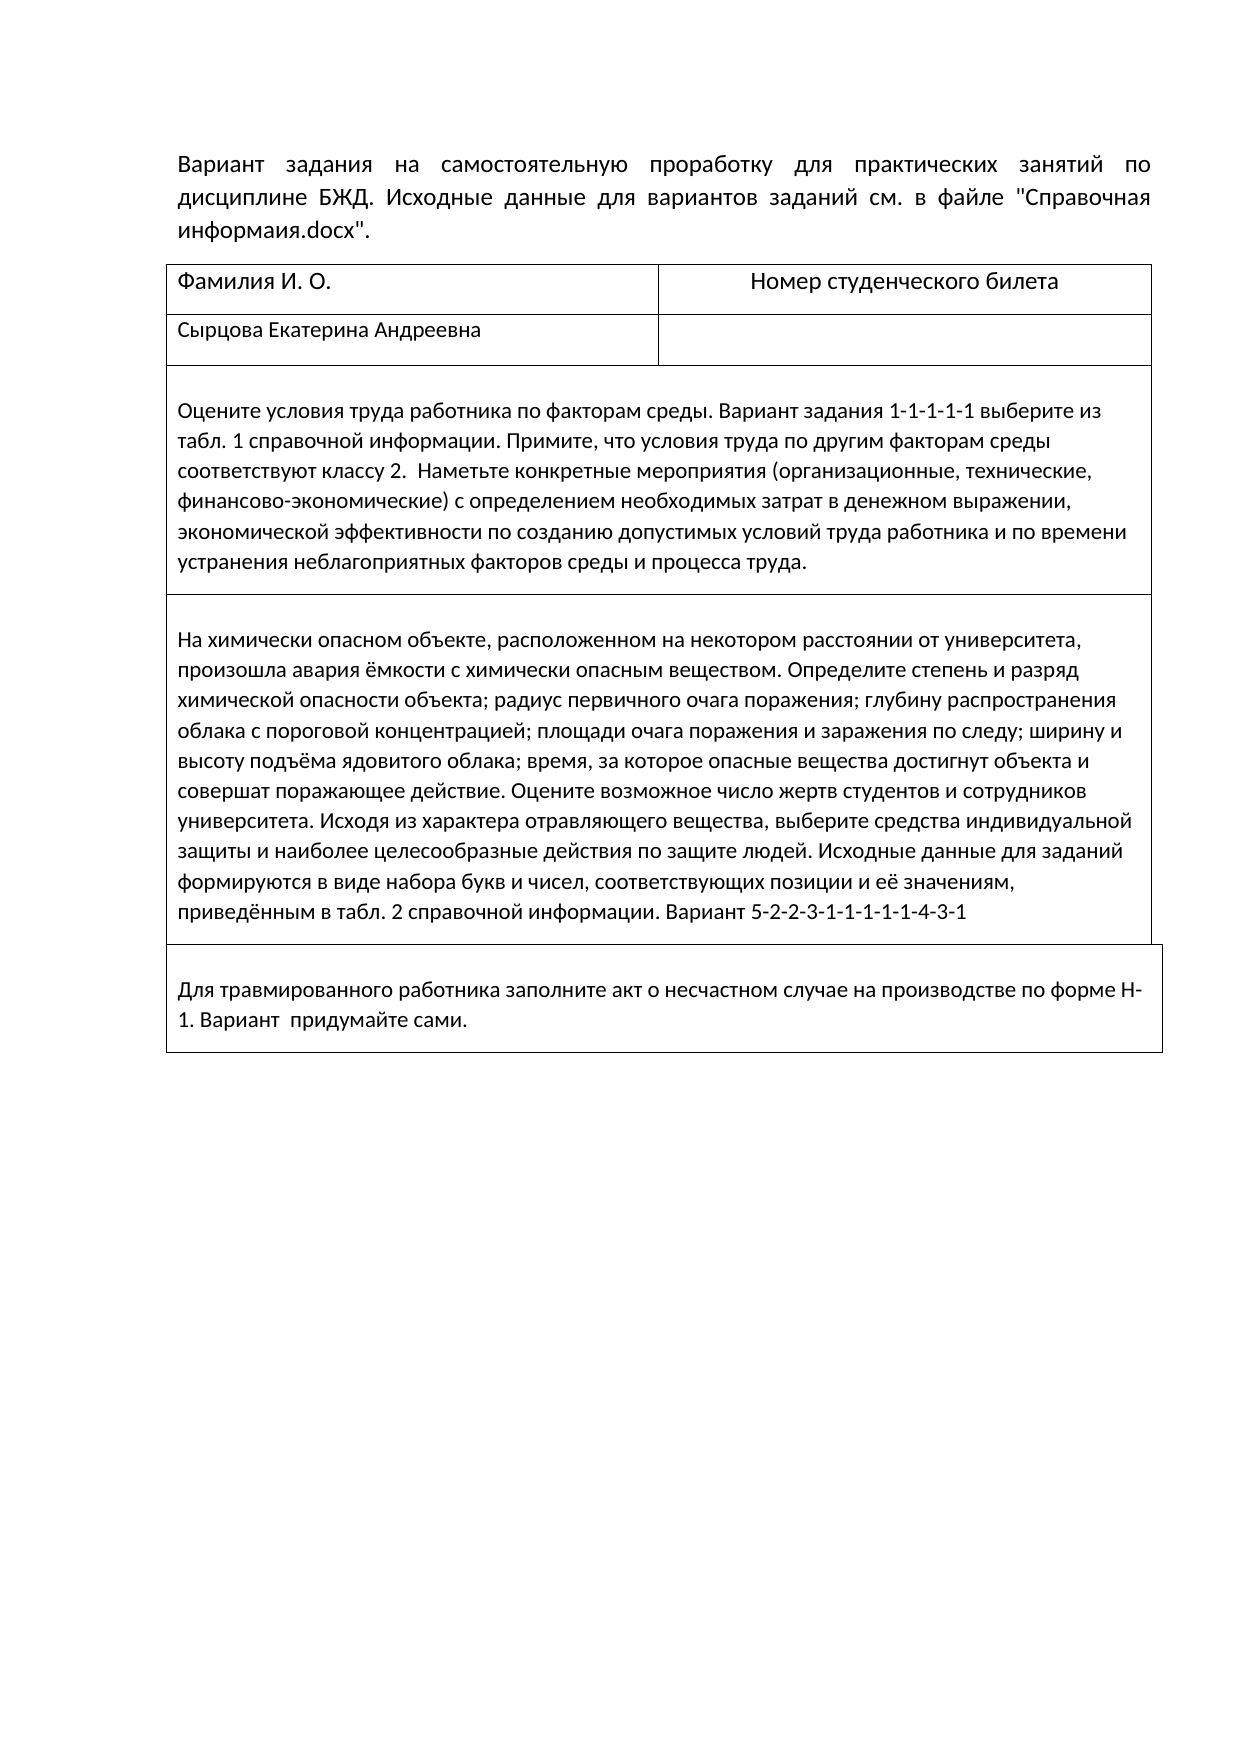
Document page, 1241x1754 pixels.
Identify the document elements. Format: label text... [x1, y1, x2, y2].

table_cell [659, 315, 1151, 365]
table_cell На химически опасном объекте, расположенном на некотором расстоянии от университета, произошла авария ёмкости с химически опасным веществом. Определите степень и разряд химической опасности объекта; радиус первичного очага поражения; глубину распространения облака с пороговой концентрацией; площади очага поражения и заражения по следу; ширину и высоту подъёма ядовитого облака; время, за которое опасные вещества достигнут объекта и совершат поражающее действие. Оцените возможное число жертв студентов и сотрудников университета. Исходя из характера отравляющего вещества, выберите средства индивидуальной защиты и наиболее целесообразные действия по защите людей. Исходные данные для заданий формируются в виде набора букв и чисел, соответствующих позиции и её значениям, приведённым в табл. 2 справочной информации. Вариант 5-2-2-3-1-1-1-1-1-4-3-1 [167, 595, 1151, 944]
table_header Фамилия И. О. [167, 265, 658, 314]
text Вариант задания на самостоятельную проработку для практических занятий по дисциплине БЖД. Исходные данные для вариантов заданий см. в файле "Справочная информаия.docx". [177, 118, 1152, 245]
table_cell Для травмированного работника заполните акт о несчастном случае на производстве по форме Н-1. Вариант придумайте сами. [167, 945, 1162, 1052]
table_cell Оцените условия труда работника по факторам среды. Вариант задания 1-1-1-1-1 выберите из табл. 1 справочной информации. Примите, что условия труда по другим факторам среды соответствуют классу 2. Наметьте конкретные мероприятия (организационные, технические, финансово-экономические) с определением необходимых затрат в денежном выражении, экономической эффективности по созданию допустимых условий труда работника и по времени устранения неблагоприятных факторов среды и процесса труда. [167, 366, 1151, 594]
table_header Номер студенческого билета [659, 265, 1151, 314]
table_cell Сырцова Екатерина Андреевна [167, 315, 658, 365]
